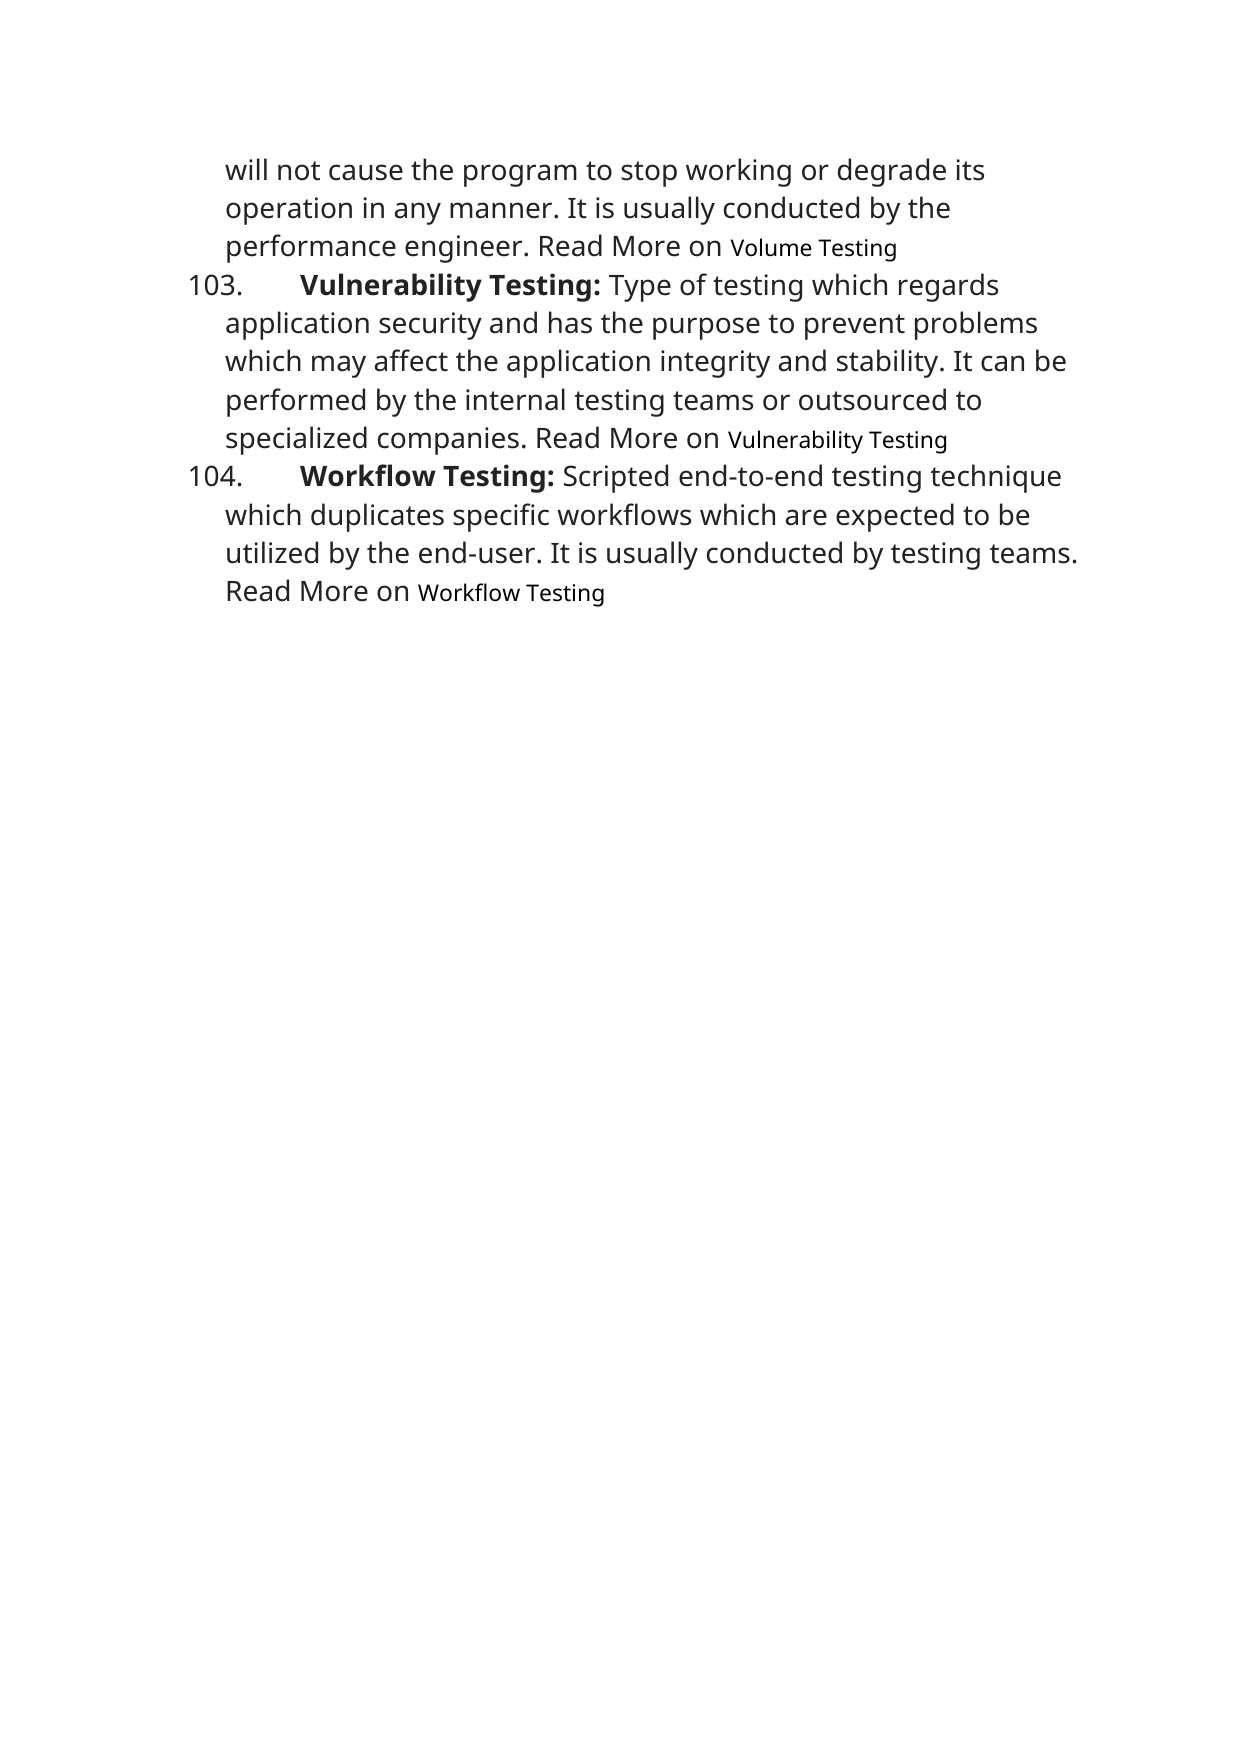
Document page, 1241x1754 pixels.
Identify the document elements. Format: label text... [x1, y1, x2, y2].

list Workflow Testing: Scripted end-to-end testing technique which duplicates specific workflows which are expected to be utilized by the end-user. It is usually conducted by testing teams. Read More on Workflow Testing [187, 457, 1090, 610]
list Vulnerability Testing: Type of testing which regards application security and has the purpose to prevent problems which may affect the application integrity and stability. It can be performed by the internal testing teams or outsourced to specialized companies. Read More on Vulnerability Testing [187, 265, 1090, 457]
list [187, 150, 1090, 265]
